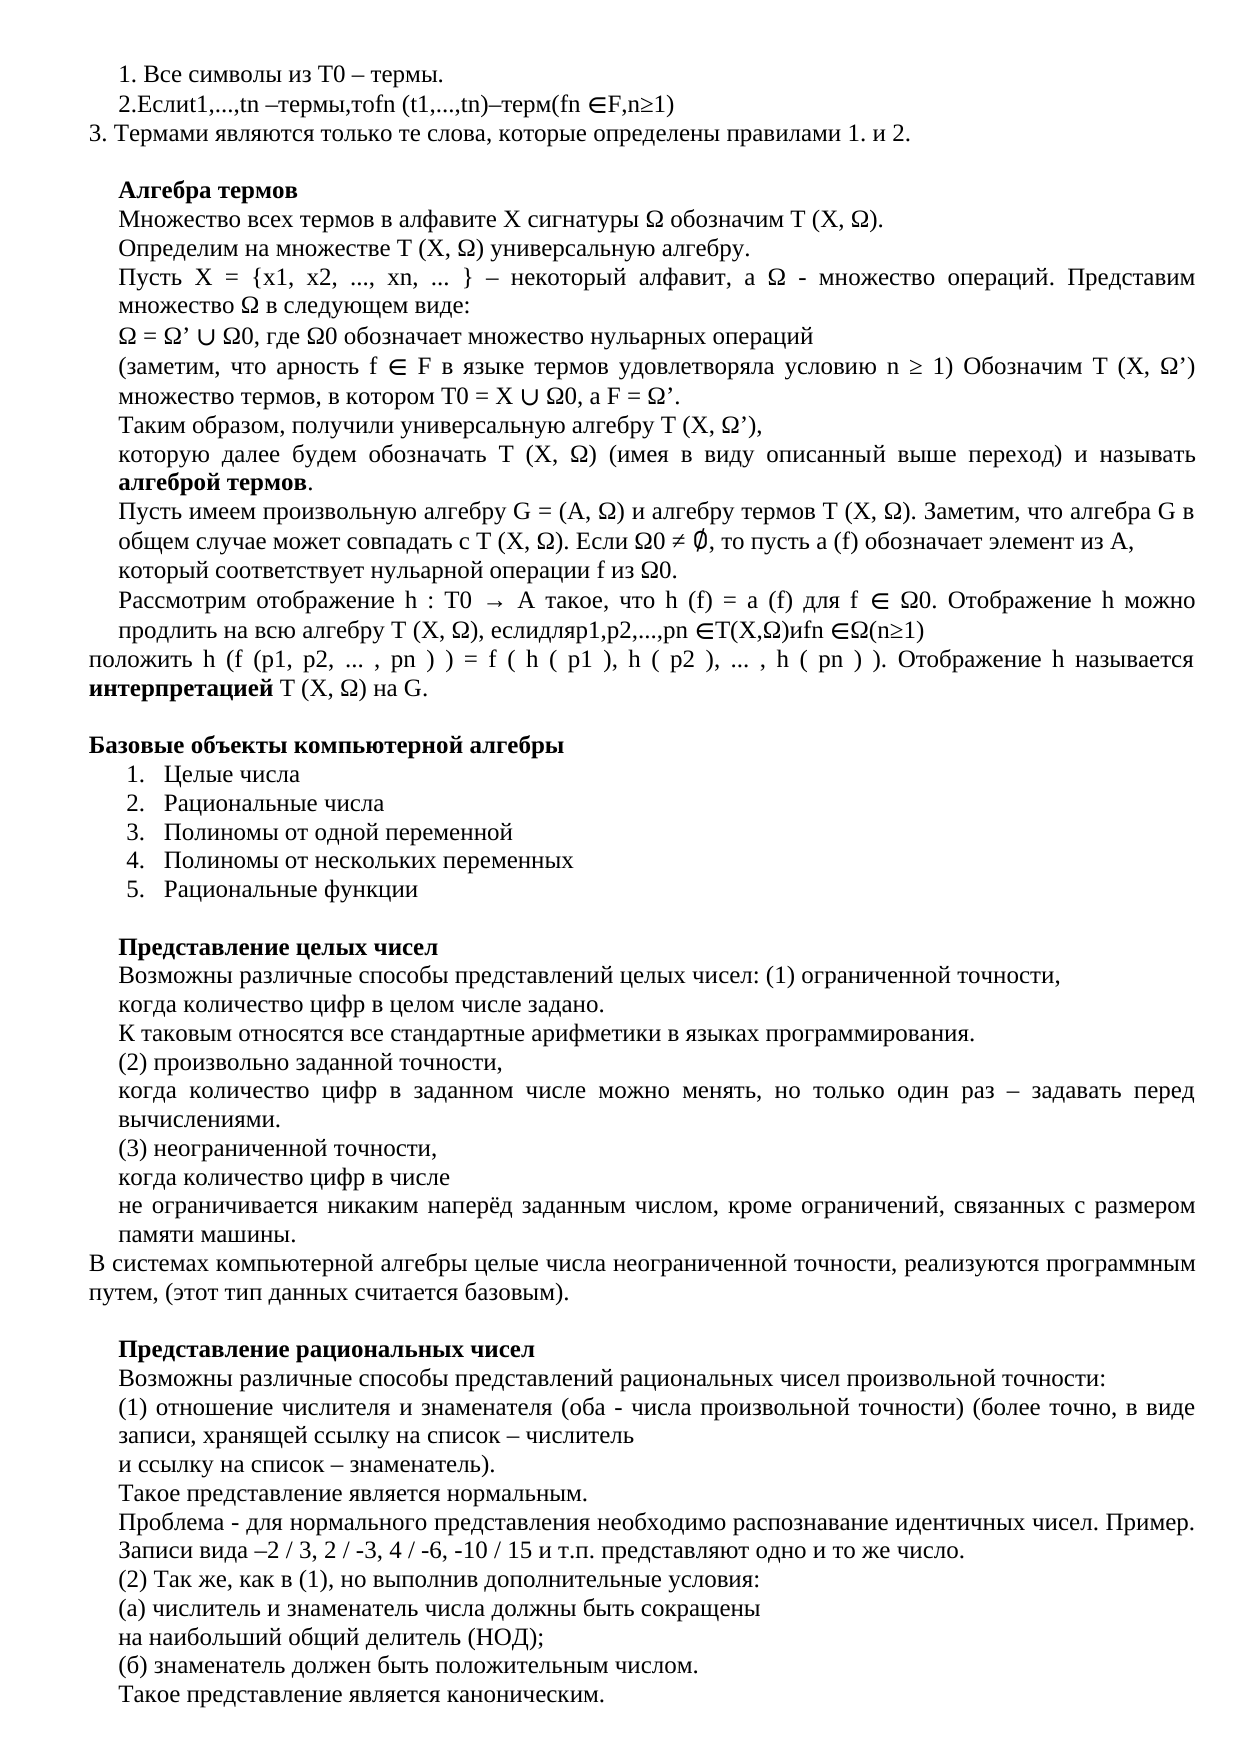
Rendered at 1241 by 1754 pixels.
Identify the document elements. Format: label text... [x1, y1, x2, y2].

text 1. Все символы из T0 – термы. [118, 59, 1196, 88]
text Рассмотрим отображение h : T0 → A такое, что h (f) = a (f) для f ∈ Ω0. Отображение h можно продлить на всю алгебру T (X, Ω), еслидляp1,p2,...,pn ∈T(X,Ω)иfn ∈Ω(n≥1) [118, 584, 1196, 644]
text когда количество цифр в числе [118, 1162, 1196, 1191]
text который соответствует нульарной операции f из Ω0. [118, 555, 1196, 584]
text 2.Еслиt1,...,tn –термы,тоfn (t1,...,tn)–терм(fn ∈F,n≥1) [118, 88, 1196, 118]
text (1) отношение числителя и знаменателя (оба - числа произвольной точности) (более точно, в виде записи, хранящей ссылку на список – числитель [118, 1392, 1196, 1449]
text Возможны различные способы представлений рациональных чисел произвольной точности: [118, 1363, 1196, 1392]
text Такое представление является нормальным. [118, 1478, 1196, 1507]
text не ограничивается никаким наперёд заданным числом, кроме ограничений, связанных с размером памяти машины. [118, 1191, 1196, 1248]
list Рациональные функции [126, 874, 1196, 903]
text Возможны различные способы представлений целых чисел: (1) ограниченной точности, [118, 961, 1196, 989]
text Определим на множестве T (X, Ω) универсальную алгебру. [118, 233, 1196, 262]
list Рациональные числа [126, 788, 1196, 817]
text которую далее будем обозначать T (X, Ω) (имея в виду описанный выше переход) и называть алгеброй термов. [118, 439, 1196, 496]
text (а) числитель и знаменатель числа должны быть сокращены [118, 1593, 1196, 1622]
text Алгебра термов [118, 176, 1196, 204]
text Базовые объекты компьютерной алгебры [89, 731, 1196, 759]
text (2) Так же, как в (1), но выполнив дополнительные условия: [118, 1564, 1196, 1593]
text Такое представление является каноническим. [118, 1679, 1196, 1708]
text (заметим, что арность f ∈ F в языке термов удовлетворяла условию n ≥ 1) Обозначим T (X, Ω’) множество термов, в котором T0 = X ∪ Ω0, а F = Ω’. [118, 349, 1196, 410]
text когда количество цифр в заданном числе можно менять, но только один раз – задавать перед вычислениями. [118, 1076, 1196, 1133]
text Пусть X = {x1, x2, ..., xn, ... } – некоторый алфавит, а Ω - множество операций. Представим множество Ω в следующем виде: [118, 262, 1196, 319]
list Полиномы от одной переменной [126, 817, 1196, 846]
text (3) неограниченной точности, [118, 1133, 1196, 1162]
text положить h (f (p1, p2, ... , pn ) ) = f ( h ( p1 ), h ( p2 ), ... , h ( pn ) ). Отображение h называется интерпретацией T (X, Ω) на G. [89, 644, 1196, 702]
text В системах компьютерной алгебры целые числа неограниченной точности, реализуются программным путем, (этот тип данных считается базовым). [89, 1248, 1196, 1306]
text Ω = Ω’ ∪ Ω0, где Ω0 обозначает множество нульарных операций [118, 319, 1196, 349]
text когда количество цифр в целом числе задано. [118, 989, 1196, 1018]
text (2) произвольно заданной точности, [118, 1047, 1196, 1076]
text Пусть имеем произвольную алгебру G = (A, Ω) и алгебру термов T (X, Ω). Заметим, что алгебра G в общем случае может совпадать с T (X, Ω). Если Ω0 ≠ ∅, то пусть a (f) обозначает элемент из A, [118, 496, 1196, 555]
text и ссылку на список – знаменатель). [118, 1449, 1196, 1478]
text Таким образом, получили универсальную алгебру T (X, Ω’), [118, 410, 1196, 439]
text Представление целых чисел [118, 932, 1196, 961]
text (б) знаменатель должен быть положительным числом. [118, 1651, 1196, 1679]
text Проблема - для нормального представления необходимо распознавание идентичных чисел. Пример. Записи вида –2 / 3, 2 / -3, 4 / -6, -10 / 15 и т.п. представляют одно и то же число. [118, 1507, 1196, 1564]
text К таковым относятся все стандартные арифметики в языках программирования. [118, 1018, 1196, 1047]
text на наибольший общий делитель (НОД); [118, 1622, 1196, 1651]
list Полиномы от нескольких переменных [126, 846, 1196, 874]
text 3. Термами являются только те слова, которые определены правилами 1. и 2. [89, 118, 1196, 147]
text Представление рациональных чисел [118, 1334, 1196, 1363]
text Множество всех термов в алфавите X сигнатуры Ω обозначим T (X, Ω). [118, 204, 1196, 233]
list Целые числа [126, 759, 1196, 788]
